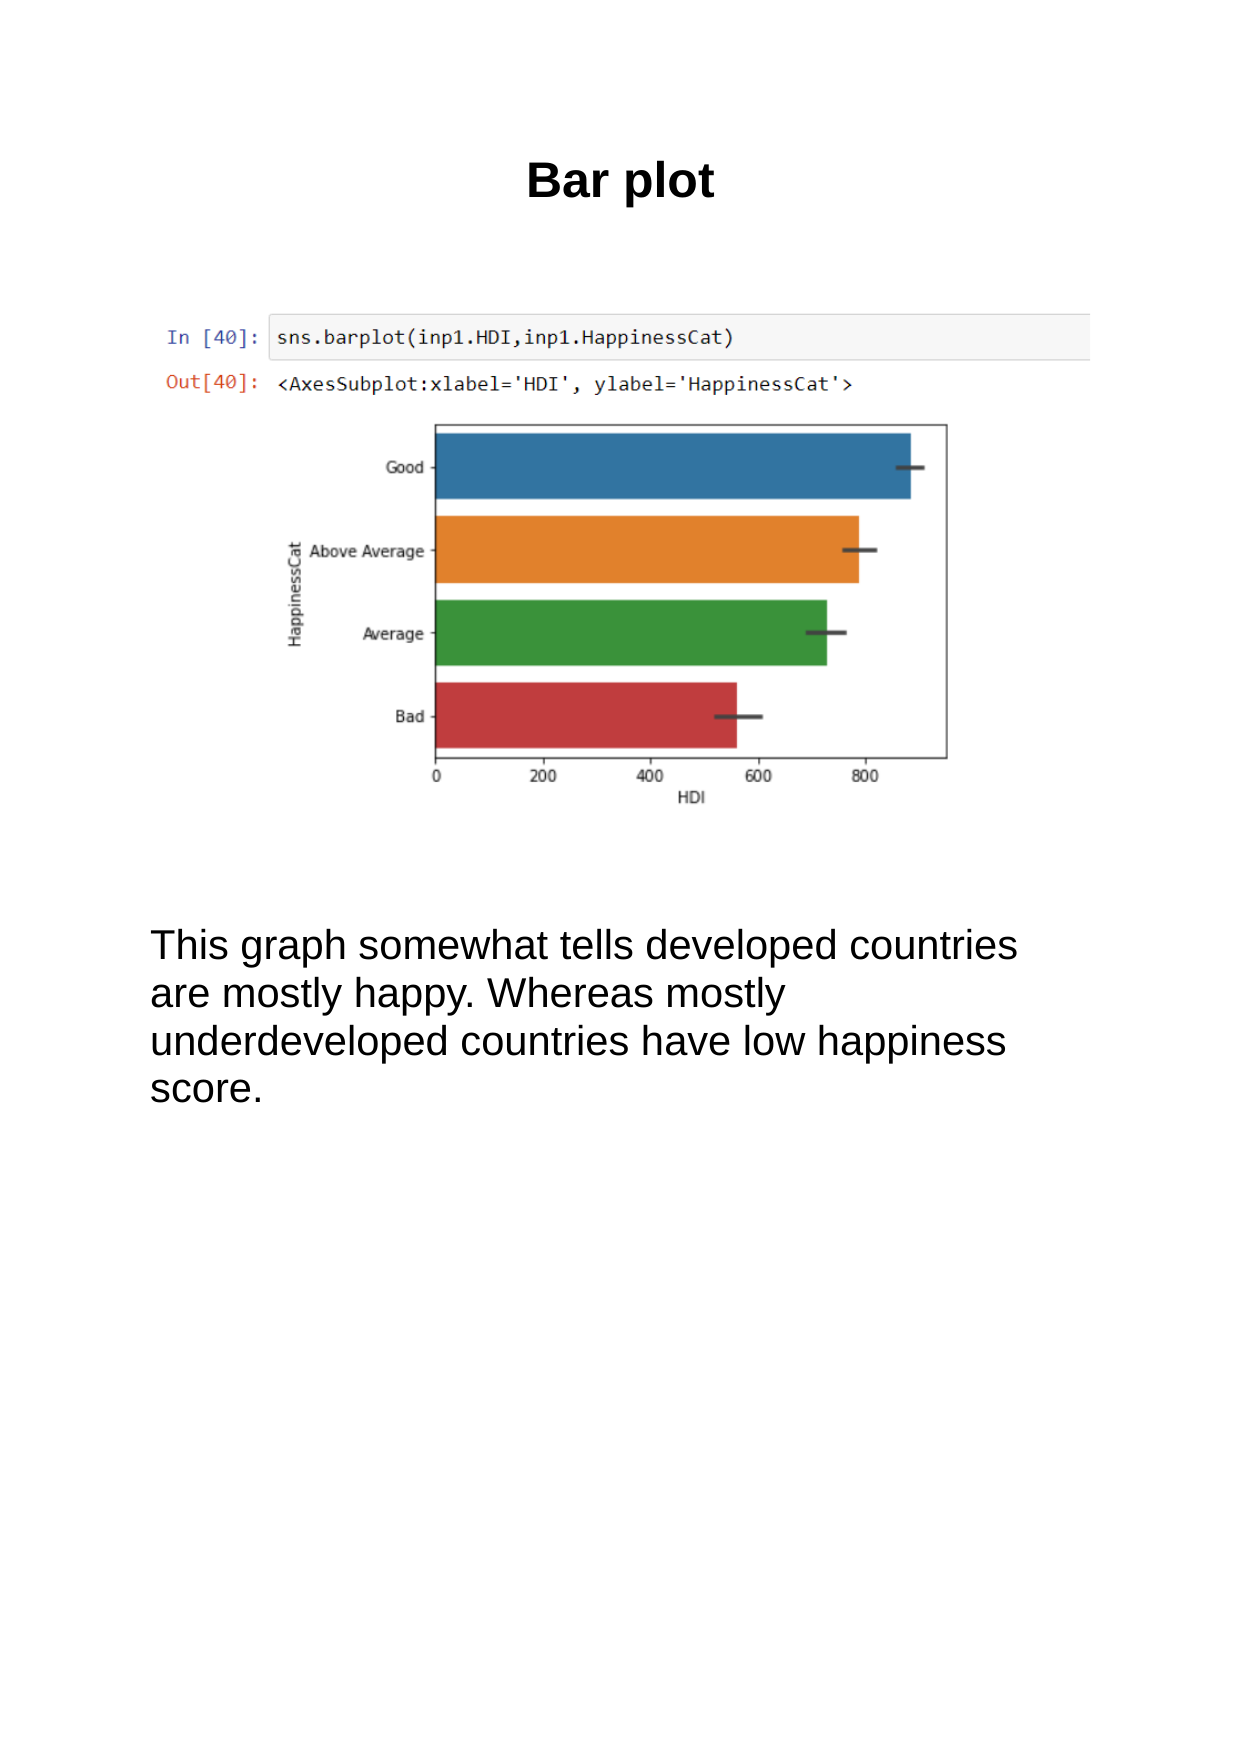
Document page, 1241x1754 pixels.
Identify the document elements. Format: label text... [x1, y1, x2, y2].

picture [150, 287, 1091, 841]
text Bar plot [150, 150, 1090, 207]
text This graph somewhat tells developed countries are mostly happy. Whereas mostly underdeveloped countries have low happiness score. [150, 920, 1090, 1112]
